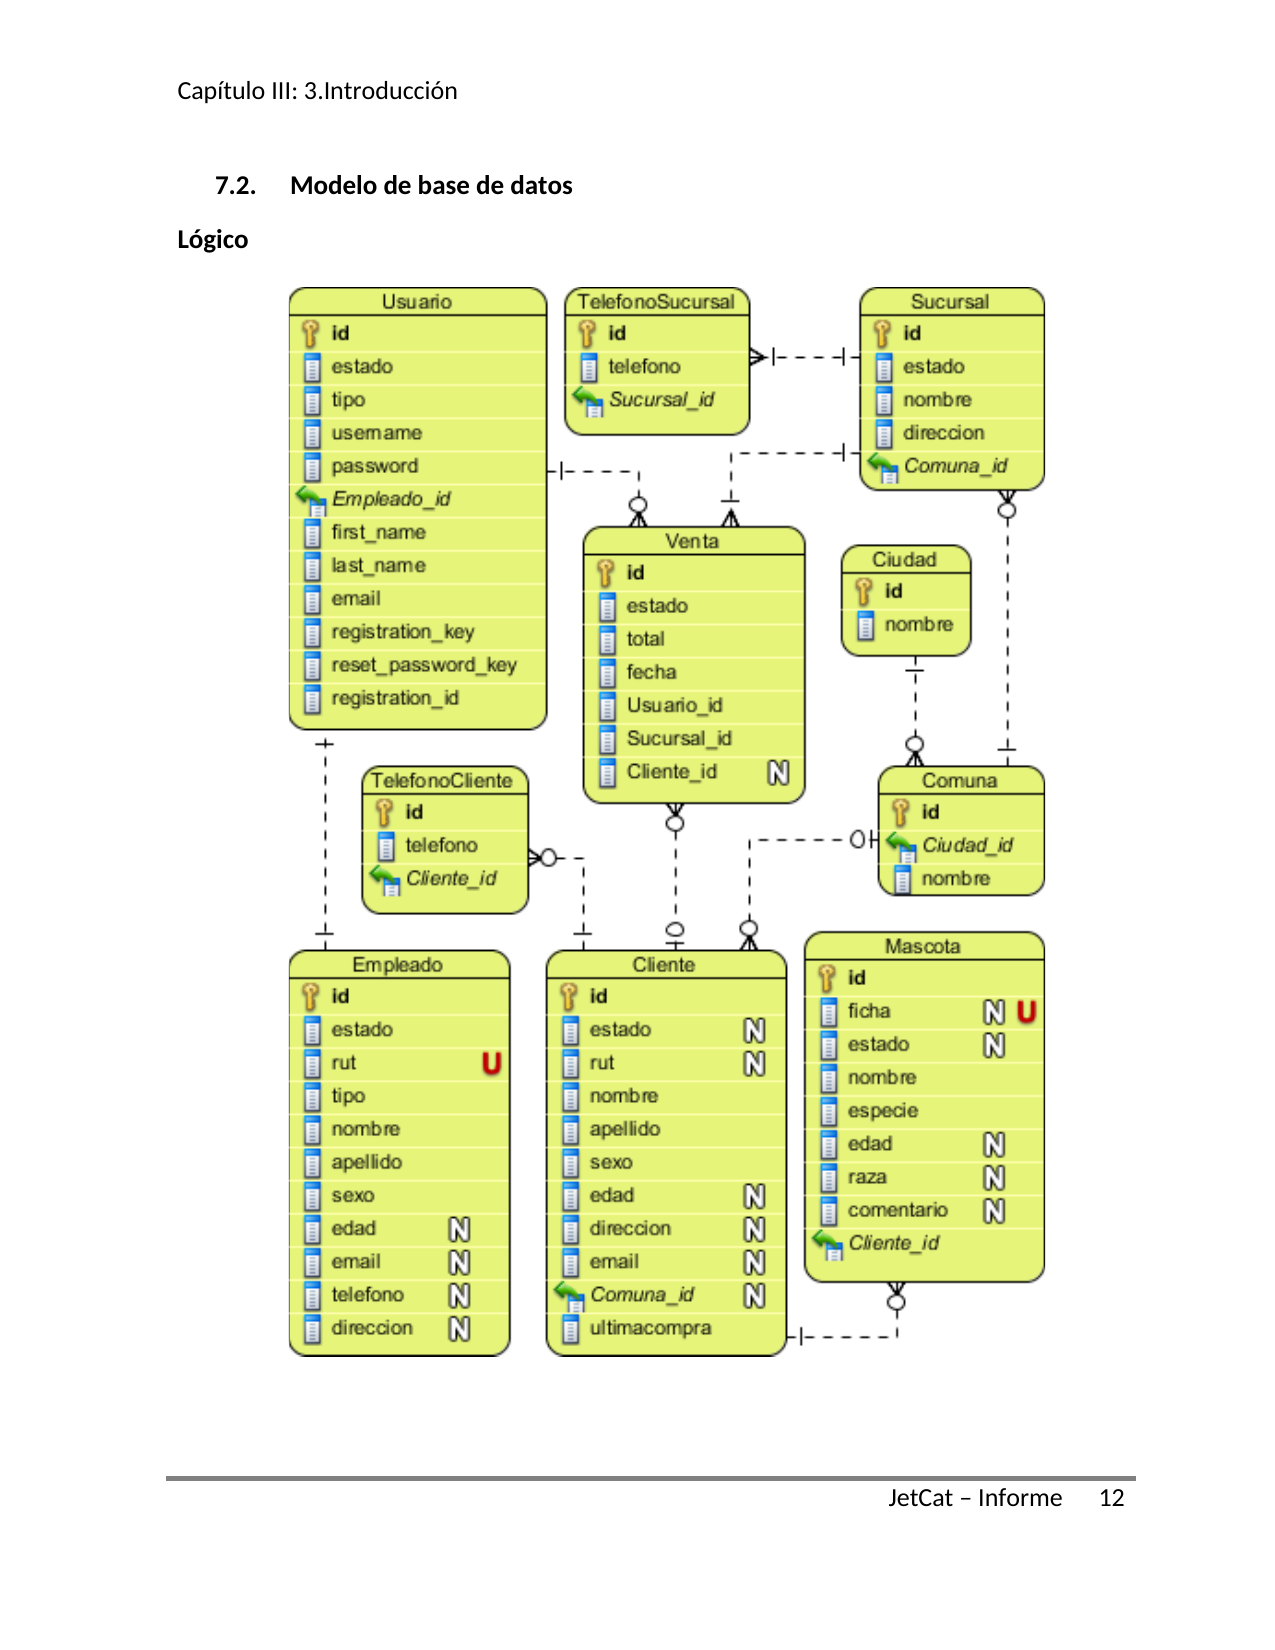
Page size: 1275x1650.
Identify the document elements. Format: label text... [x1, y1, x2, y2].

subtitle Modelo de base de datos [215, 168, 1157, 202]
picture [288, 287, 1046, 1357]
subtitle Lógico [177, 222, 1157, 255]
